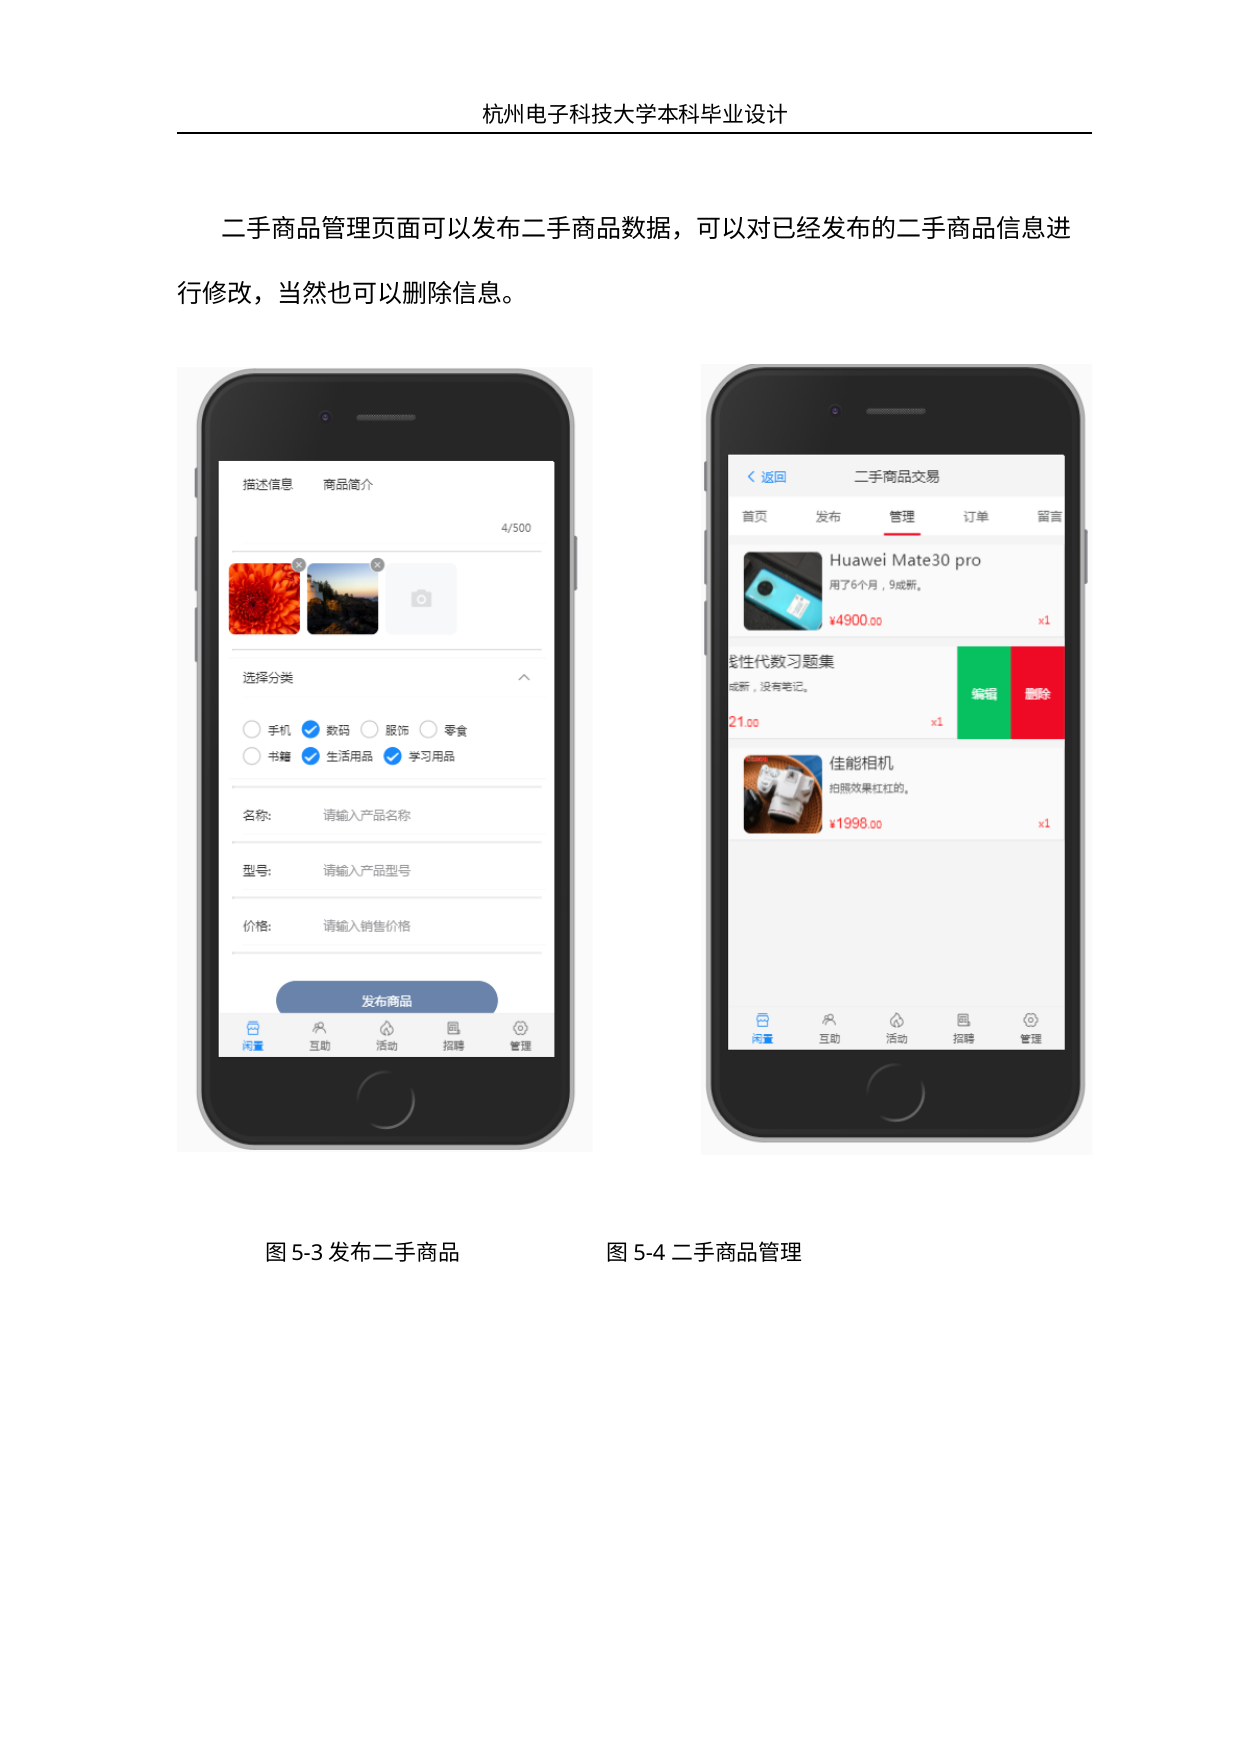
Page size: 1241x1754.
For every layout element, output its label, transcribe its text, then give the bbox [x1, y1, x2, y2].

text 二手商品管理页面可以发布二手商品数据，可以对已经发布的二手商品信息进行修改，当然也可以删除信息。 [177, 194, 1092, 324]
picture [700, 364, 1093, 1155]
picture [177, 367, 593, 1152]
text 图5-3 发布二手商品 图5-4 二手商品管理 [177, 1234, 1092, 1267]
